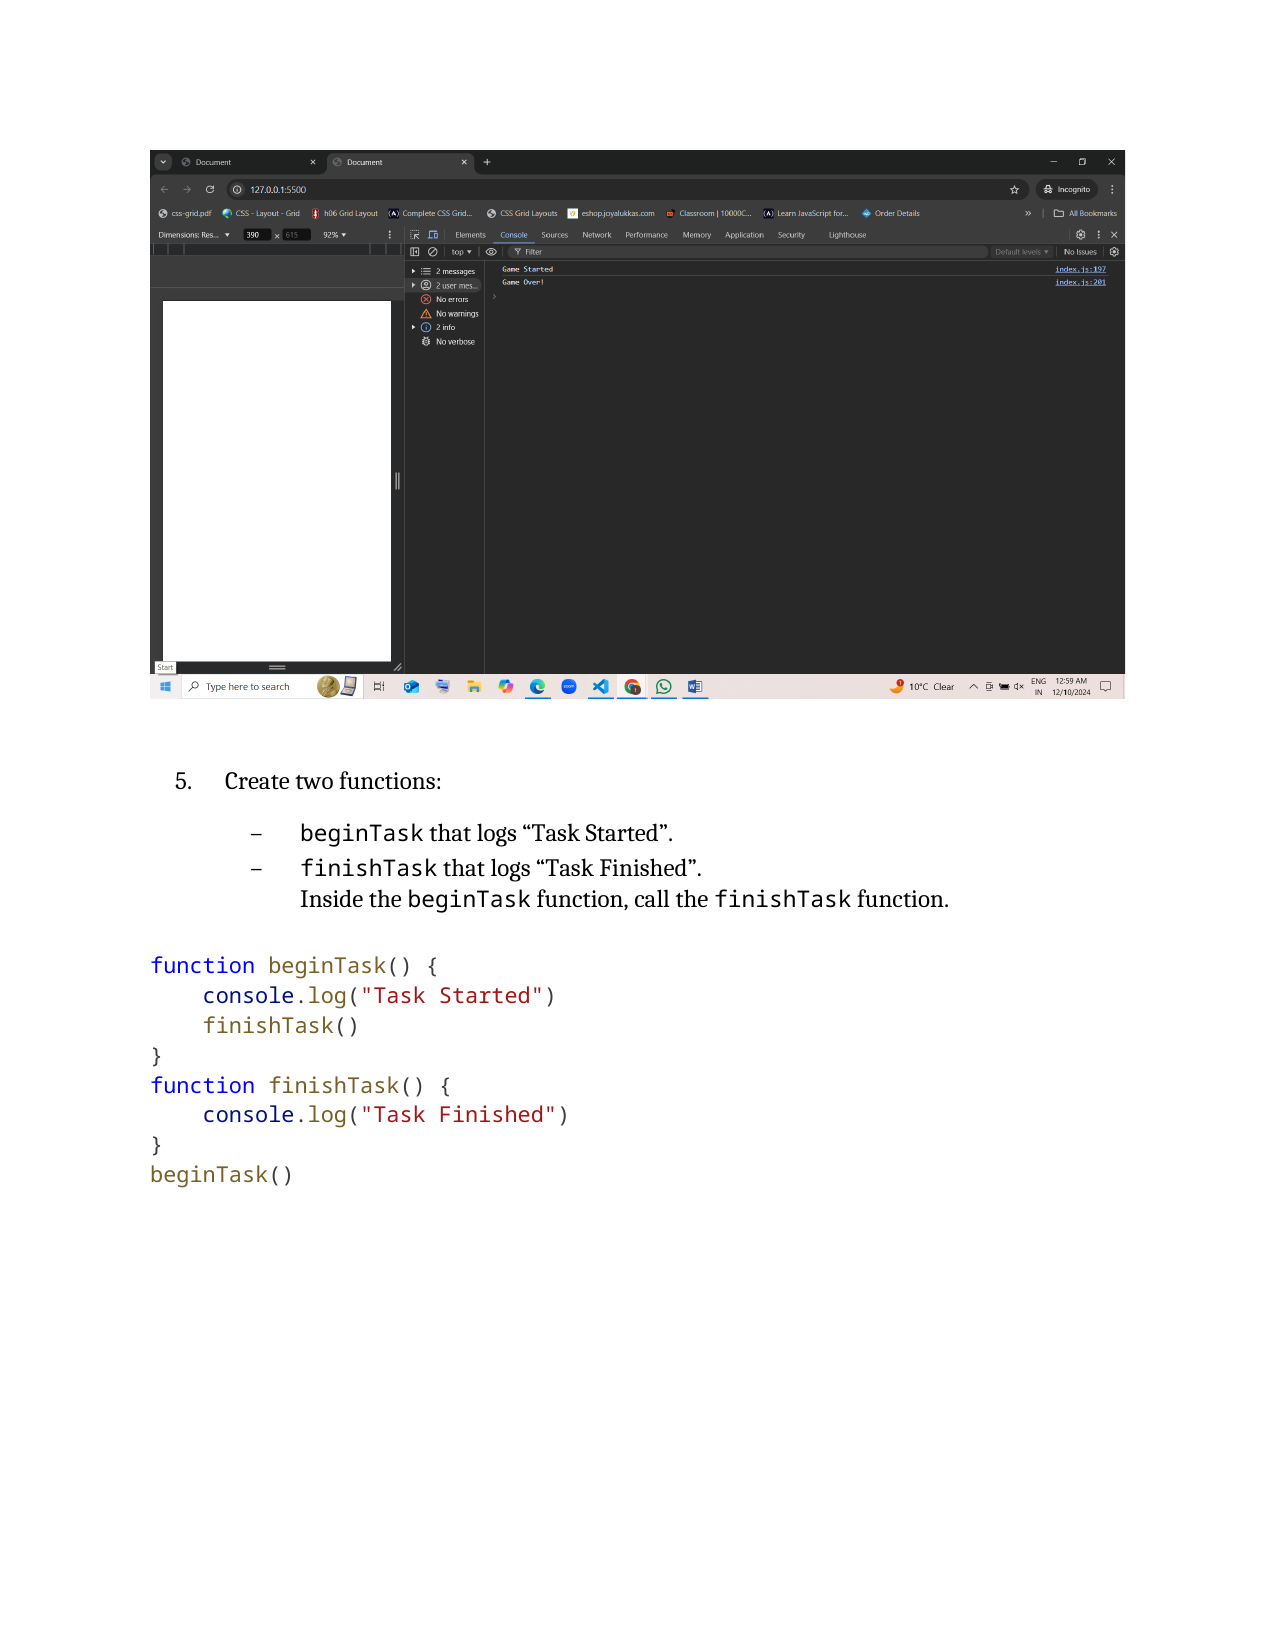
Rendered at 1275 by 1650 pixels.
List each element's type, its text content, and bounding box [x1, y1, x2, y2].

text finishTask() [150, 1010, 1125, 1040]
text console.log("Task Finished") [150, 1099, 1125, 1129]
list Create two functions: [175, 767, 1125, 796]
text function finishTask() { [150, 1070, 1125, 1099]
text } [150, 1040, 1125, 1070]
text console.log("Task Started") [150, 980, 1125, 1010]
text function beginTask() { [150, 951, 1125, 980]
picture [150, 150, 1125, 699]
text beginTask() [150, 1159, 1125, 1189]
text } [150, 1129, 1125, 1159]
list finishTask that logs “Task Finished”. Inside the beginTask function, call the finishTask function. [250, 852, 1125, 914]
list beginTask that logs “Task Started”. [250, 817, 1125, 848]
